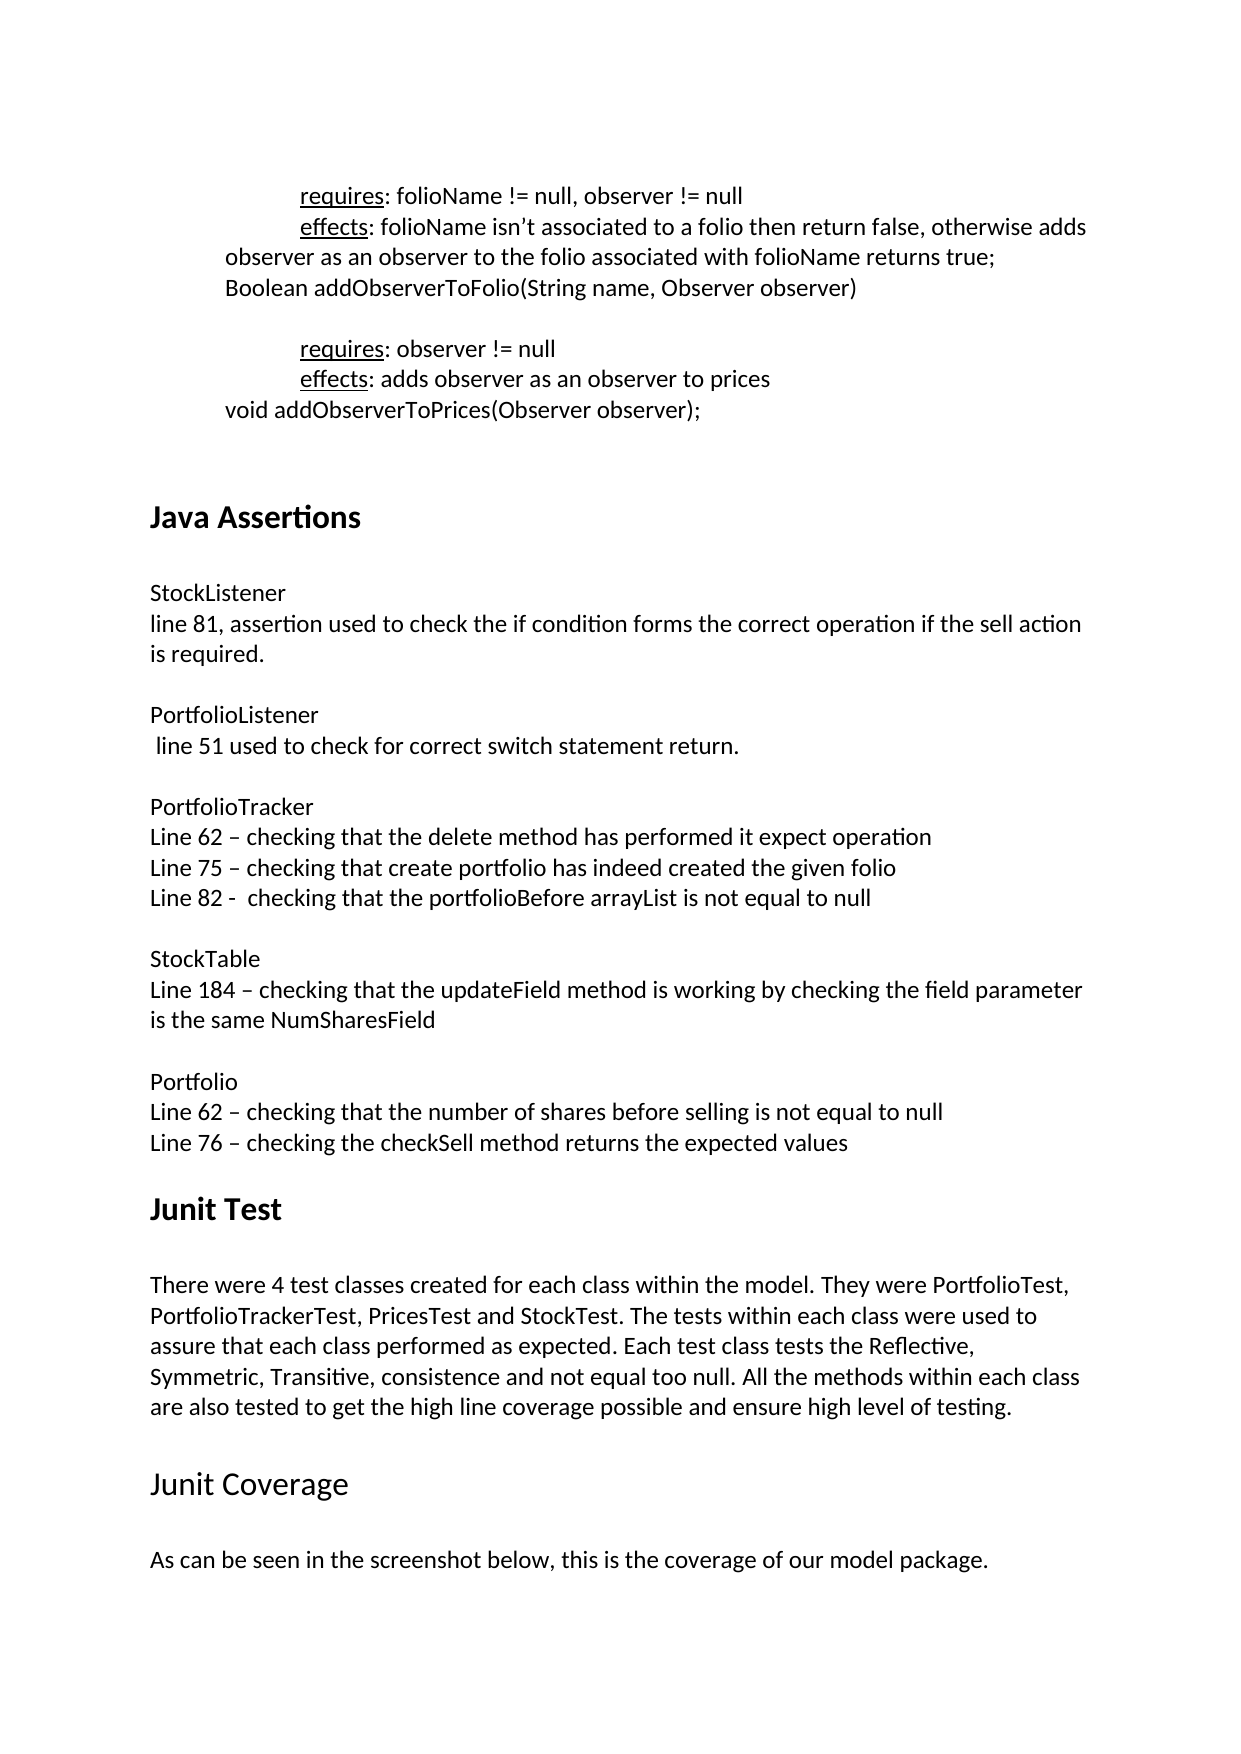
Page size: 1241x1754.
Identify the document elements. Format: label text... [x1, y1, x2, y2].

text There were 4 test classes created for each class within the model. They were PortfolioTest, PortfolioTrackerTest, PricesTest and StockTest. The tests within each class were used to assure that each class performed as expected. Each test class tests the Reflective, Symmetric, Transitive, consistence and not equal too null. All the methods within each class are also tested to get the high line coverage possible and ensure high level of testing. [150, 1269, 1090, 1422]
text Line 82 - checking that the portfolioBefore arrayList is not equal to null [150, 883, 1090, 913]
text effects: adds observer as an observer to prices [225, 364, 1090, 394]
text StockListener [150, 577, 1090, 608]
text Junit Test [150, 1188, 1090, 1228]
text Portfolio [150, 1066, 1090, 1096]
text Junit Coverage [150, 1463, 1090, 1503]
text PortfolioTracker [150, 791, 1090, 822]
text Line 62 – checking that the number of shares before selling is not equal to null [150, 1096, 1090, 1127]
text StockTable [150, 944, 1090, 974]
text requires: observer != null [225, 333, 1090, 364]
text Boolean addObserverToFolio(String name, Observer observer) [225, 272, 1090, 303]
text As can be seen in the screenshot below, this is the coverage of our model package. [150, 1544, 1090, 1574]
text Line 76 – checking the checkSell method returns the expected values [150, 1127, 1090, 1157]
text void addObserverToPrices(Observer observer); [225, 394, 1090, 425]
text requires: folioName != null, observer != null [225, 181, 1090, 211]
text PortfolioListener [150, 699, 1090, 730]
text Java Assertions [150, 496, 1090, 537]
text line 51 used to check for correct switch statement return. [150, 730, 1090, 761]
text Line 75 – checking that create portfolio has indeed created the given folio [150, 852, 1090, 883]
text Line 184 – checking that the updateField method is working by checking the field parameter is the same NumSharesField [150, 974, 1090, 1035]
text Line 62 – checking that the delete method has performed it expect operation [150, 822, 1090, 852]
text line 81, assertion used to check the if condition forms the correct operation if the sell action is required. [150, 608, 1090, 669]
